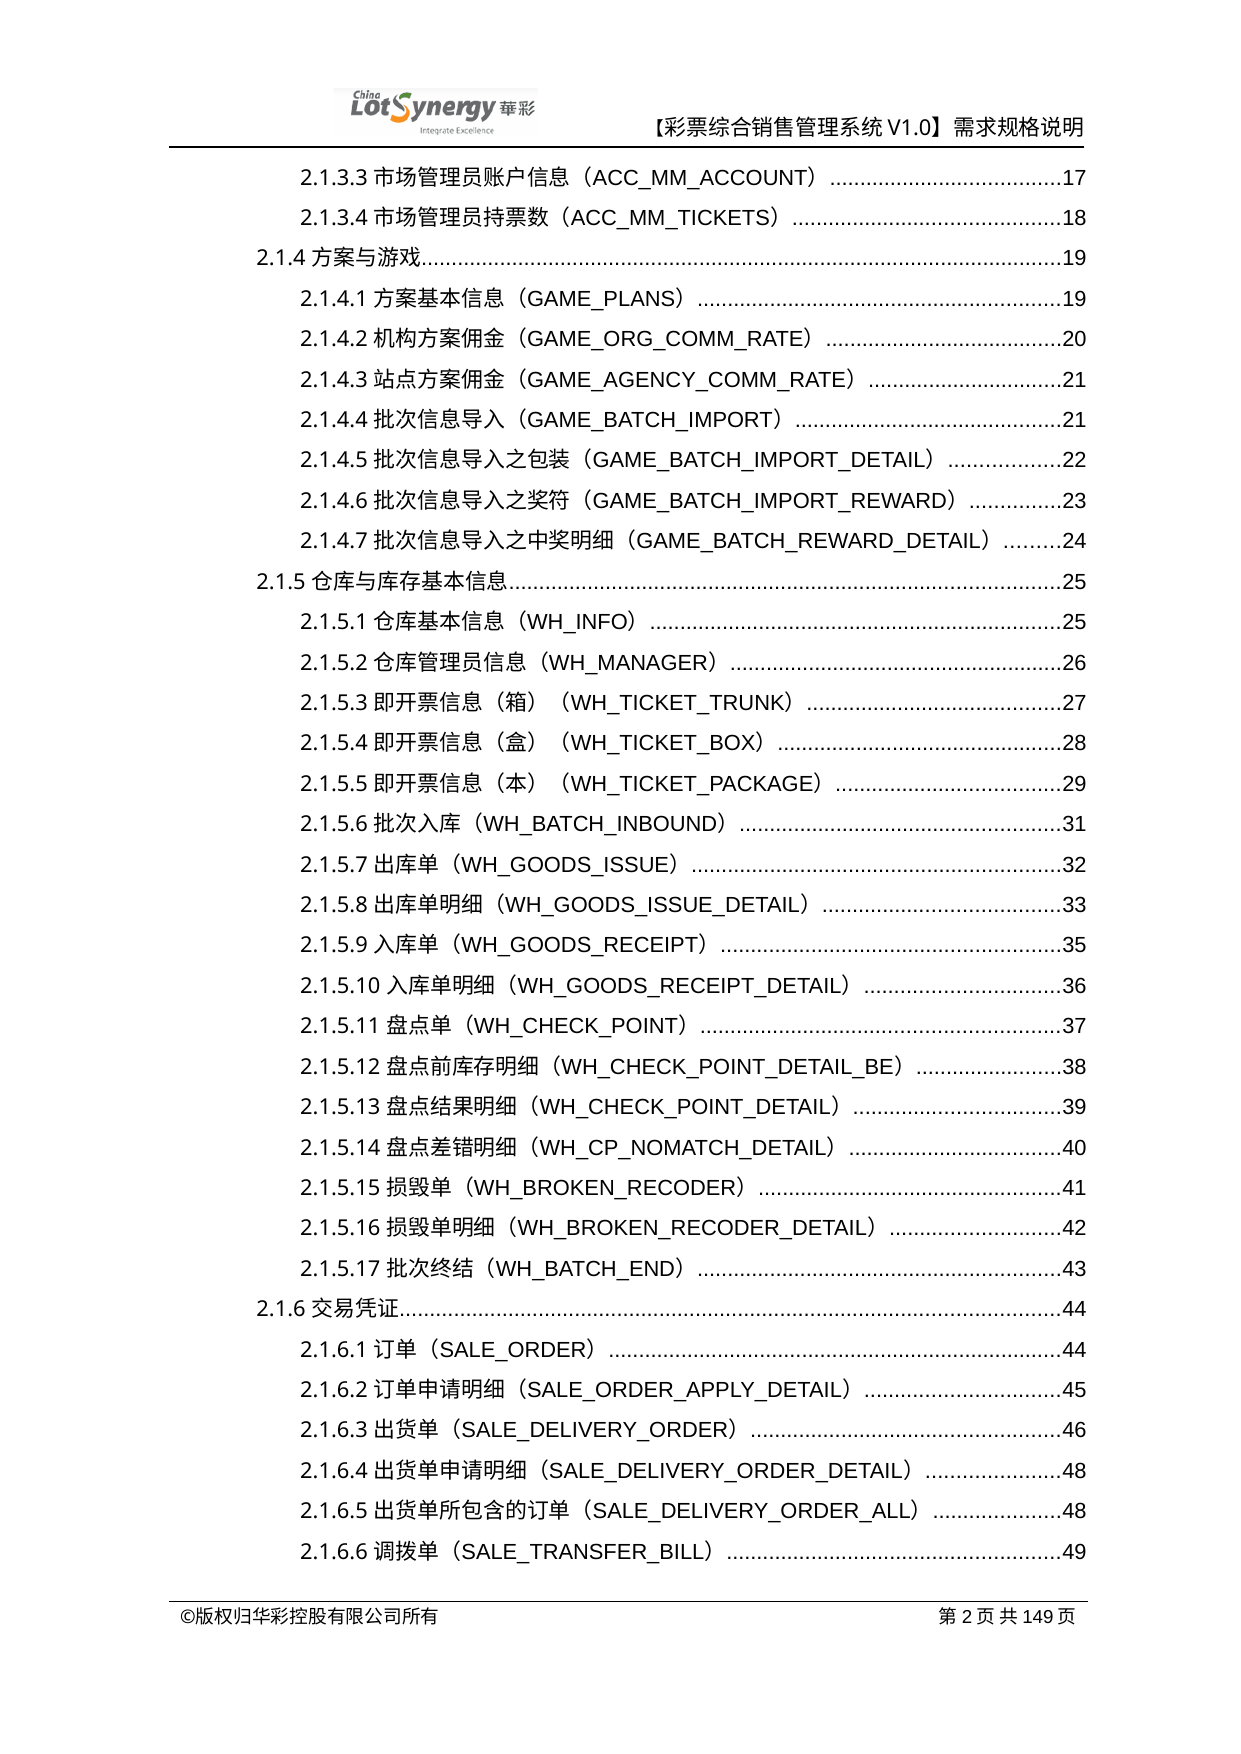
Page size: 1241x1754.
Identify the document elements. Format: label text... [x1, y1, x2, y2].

text 2.1.6.2 订单申请明细（SALE_ORDER_APPLY_DETAIL） 45 [300, 1372, 1087, 1404]
text 2.1.6.3 出货单（SALE_DELIVERY_ORDER） 46 [300, 1412, 1087, 1445]
text 2.1.6.1 订单（SALE_ORDER） 44 [300, 1331, 1087, 1364]
text 2.1.4.2 机构方案佣金（GAME_ORG_COMM_RATE） 20 [300, 321, 1087, 353]
text 2.1.3.3 市场管理员账户信息（ACC_MM_ACCOUNT） 17 [300, 159, 1087, 192]
text 2.1.4.5 批次信息导入之包装（GAME_BATCH_IMPORT_DETAIL） 22 [300, 442, 1087, 475]
text 2.1.4.4 批次信息导入（GAME_BATCH_IMPORT） 21 [300, 402, 1087, 434]
text 2.1.5.12 盘点前库存明细（WH_CHECK_POINT_DETAIL_BE） 38 [300, 1048, 1087, 1081]
text 2.1.5.13 盘点结果明细（WH_CHECK_POINT_DETAIL） 39 [300, 1089, 1087, 1121]
text 2.1.6.6 调拨单（SALE_TRANSFER_BILL） 49 [300, 1533, 1087, 1566]
text 2.1.6.5 出货单所包含的订单（SALE_DELIVERY_ORDER_ALL） 48 [300, 1493, 1087, 1526]
text 2.1.4.3 站点方案佣金（GAME_AGENCY_COMM_RATE） 21 [300, 361, 1087, 394]
text 2.1.5.17 批次终结（WH_BATCH_END） 43 [300, 1251, 1087, 1283]
text 2.1.6 交易凭证 44 [256, 1291, 1087, 1323]
text 2.1.5.11 盘点单（WH_CHECK_POINT） 37 [300, 1008, 1087, 1041]
text 2.1.4 方案与游戏 19 [256, 240, 1087, 273]
text 2.1.4.7 批次信息导入之中奖明细（GAME_BATCH_REWARD_DETAIL） 24 [300, 523, 1087, 556]
text 2.1.5.10 入库单明细（WH_GOODS_RECEIPT_DETAIL） 36 [300, 968, 1087, 1000]
text 2.1.5.5 即开票信息（本）（WH_TICKET_PACKAGE） 29 [300, 766, 1087, 798]
text 2.1.5.14 盘点差错明细（WH_CP_NOMATCH_DETAIL） 40 [300, 1129, 1087, 1162]
text 2.1.5.6 批次入库（WH_BATCH_INBOUND） 31 [300, 806, 1087, 838]
text 2.1.4.6 批次信息导入之奖符（GAME_BATCH_IMPORT_REWARD） 23 [300, 483, 1087, 515]
text 2.1.3.4 市场管理员持票数（ACC_MM_TICKETS） 18 [300, 200, 1087, 232]
text 2.1.4.1 方案基本信息（GAME_PLANS） 19 [300, 281, 1087, 313]
text 2.1.6.4 出货单申请明细（SALE_DELIVERY_ORDER_DETAIL） 48 [300, 1453, 1087, 1485]
text 2.1.5 仓库与库存基本信息 25 [256, 563, 1087, 596]
text 2.1.5.2 仓库管理员信息（WH_MANAGER） 26 [300, 644, 1087, 677]
text 2.1.5.3 即开票信息（箱）（WH_TICKET_TRUNK） 27 [300, 685, 1087, 717]
text 2.1.5.7 出库单（WH_GOODS_ISSUE） 32 [300, 846, 1087, 879]
text 2.1.5.4 即开票信息（盒）（WH_TICKET_BOX） 28 [300, 725, 1087, 758]
picture [333, 88, 538, 136]
text 2.1.5.1 仓库基本信息（WH_INFO） 25 [300, 604, 1087, 636]
text 2.1.5.9 入库单（WH_GOODS_RECEIPT） 35 [300, 927, 1087, 960]
text 2.1.5.8 出库单明细（WH_GOODS_ISSUE_DETAIL） 33 [300, 887, 1087, 919]
text 2.1.5.15 损毁单（WH_BROKEN_RECODER） 41 [300, 1170, 1087, 1202]
text 2.1.5.16 损毁单明细（WH_BROKEN_RECODER_DETAIL） 42 [300, 1210, 1087, 1243]
